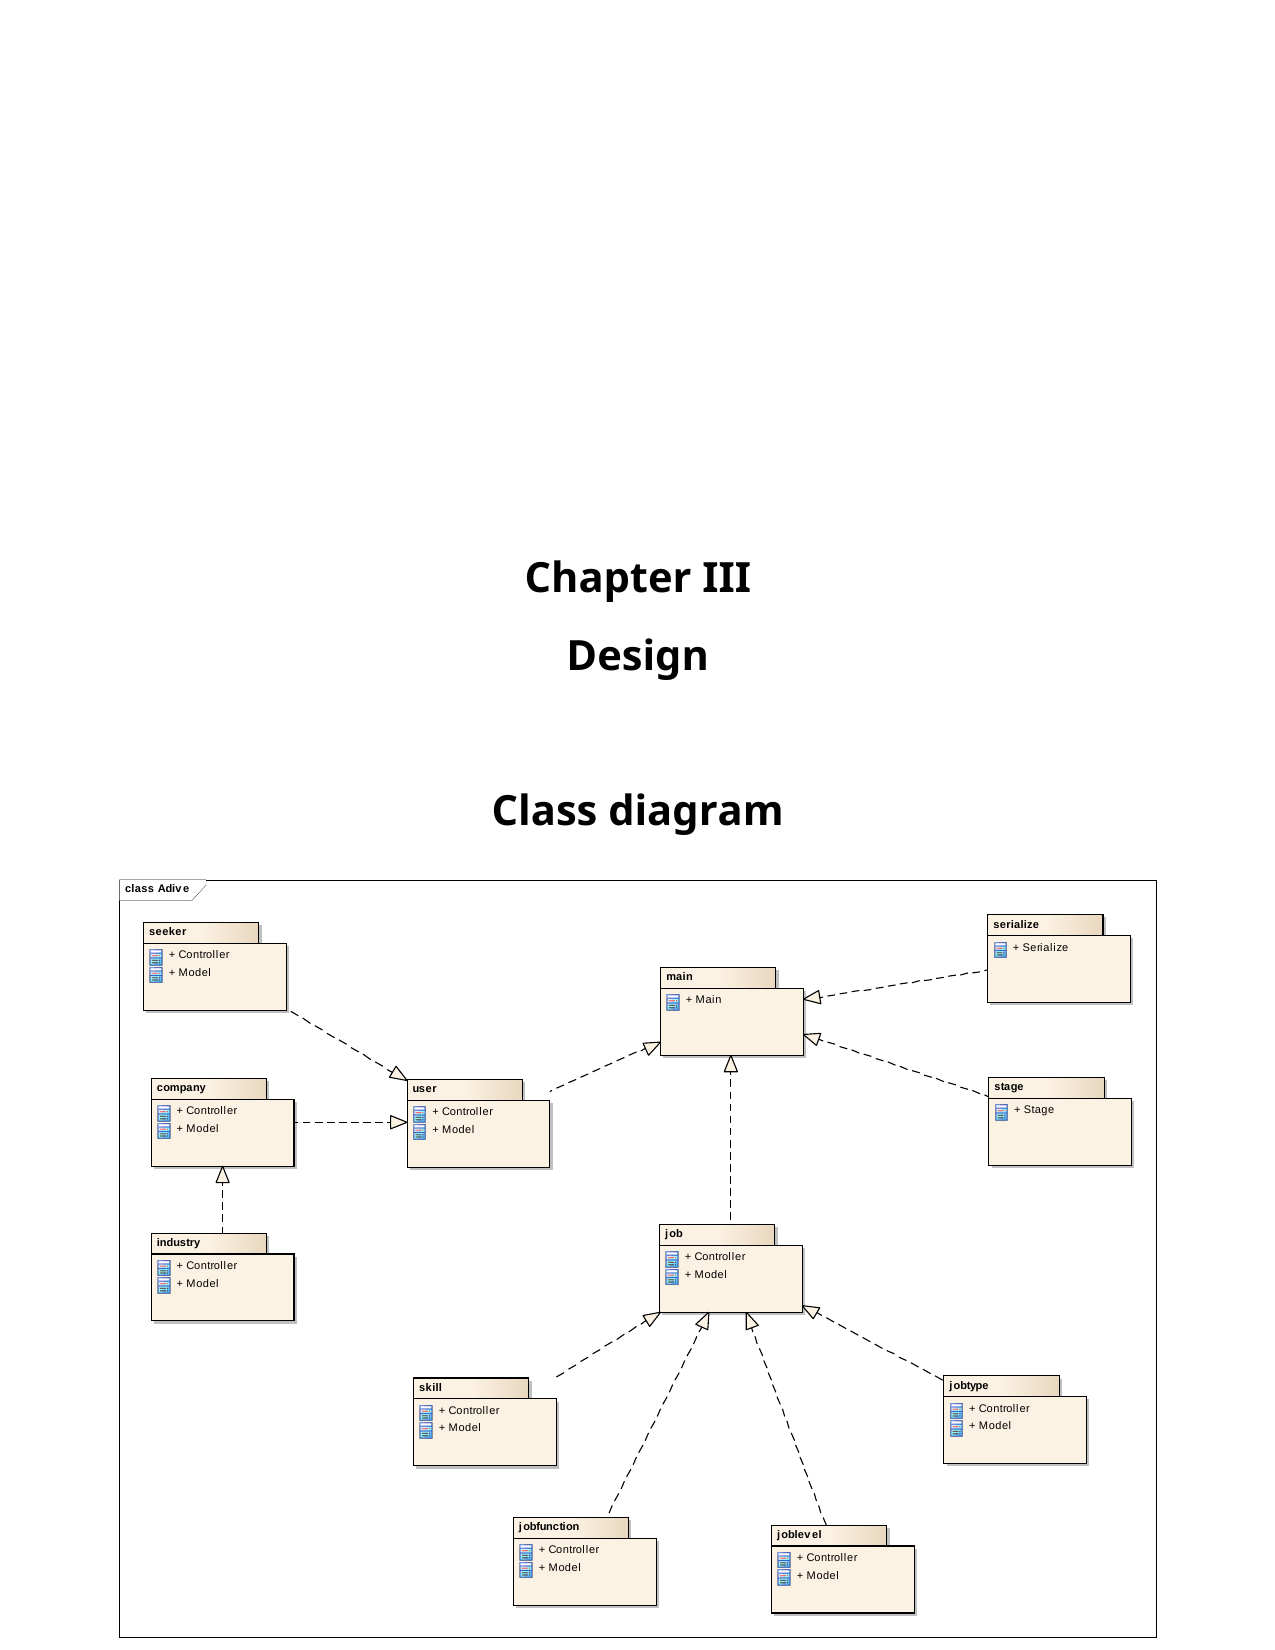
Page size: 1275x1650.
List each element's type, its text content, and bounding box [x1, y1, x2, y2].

text Class diagram [150, 781, 1125, 838]
text Chapter III [150, 547, 1125, 604]
text Design [150, 625, 1125, 682]
